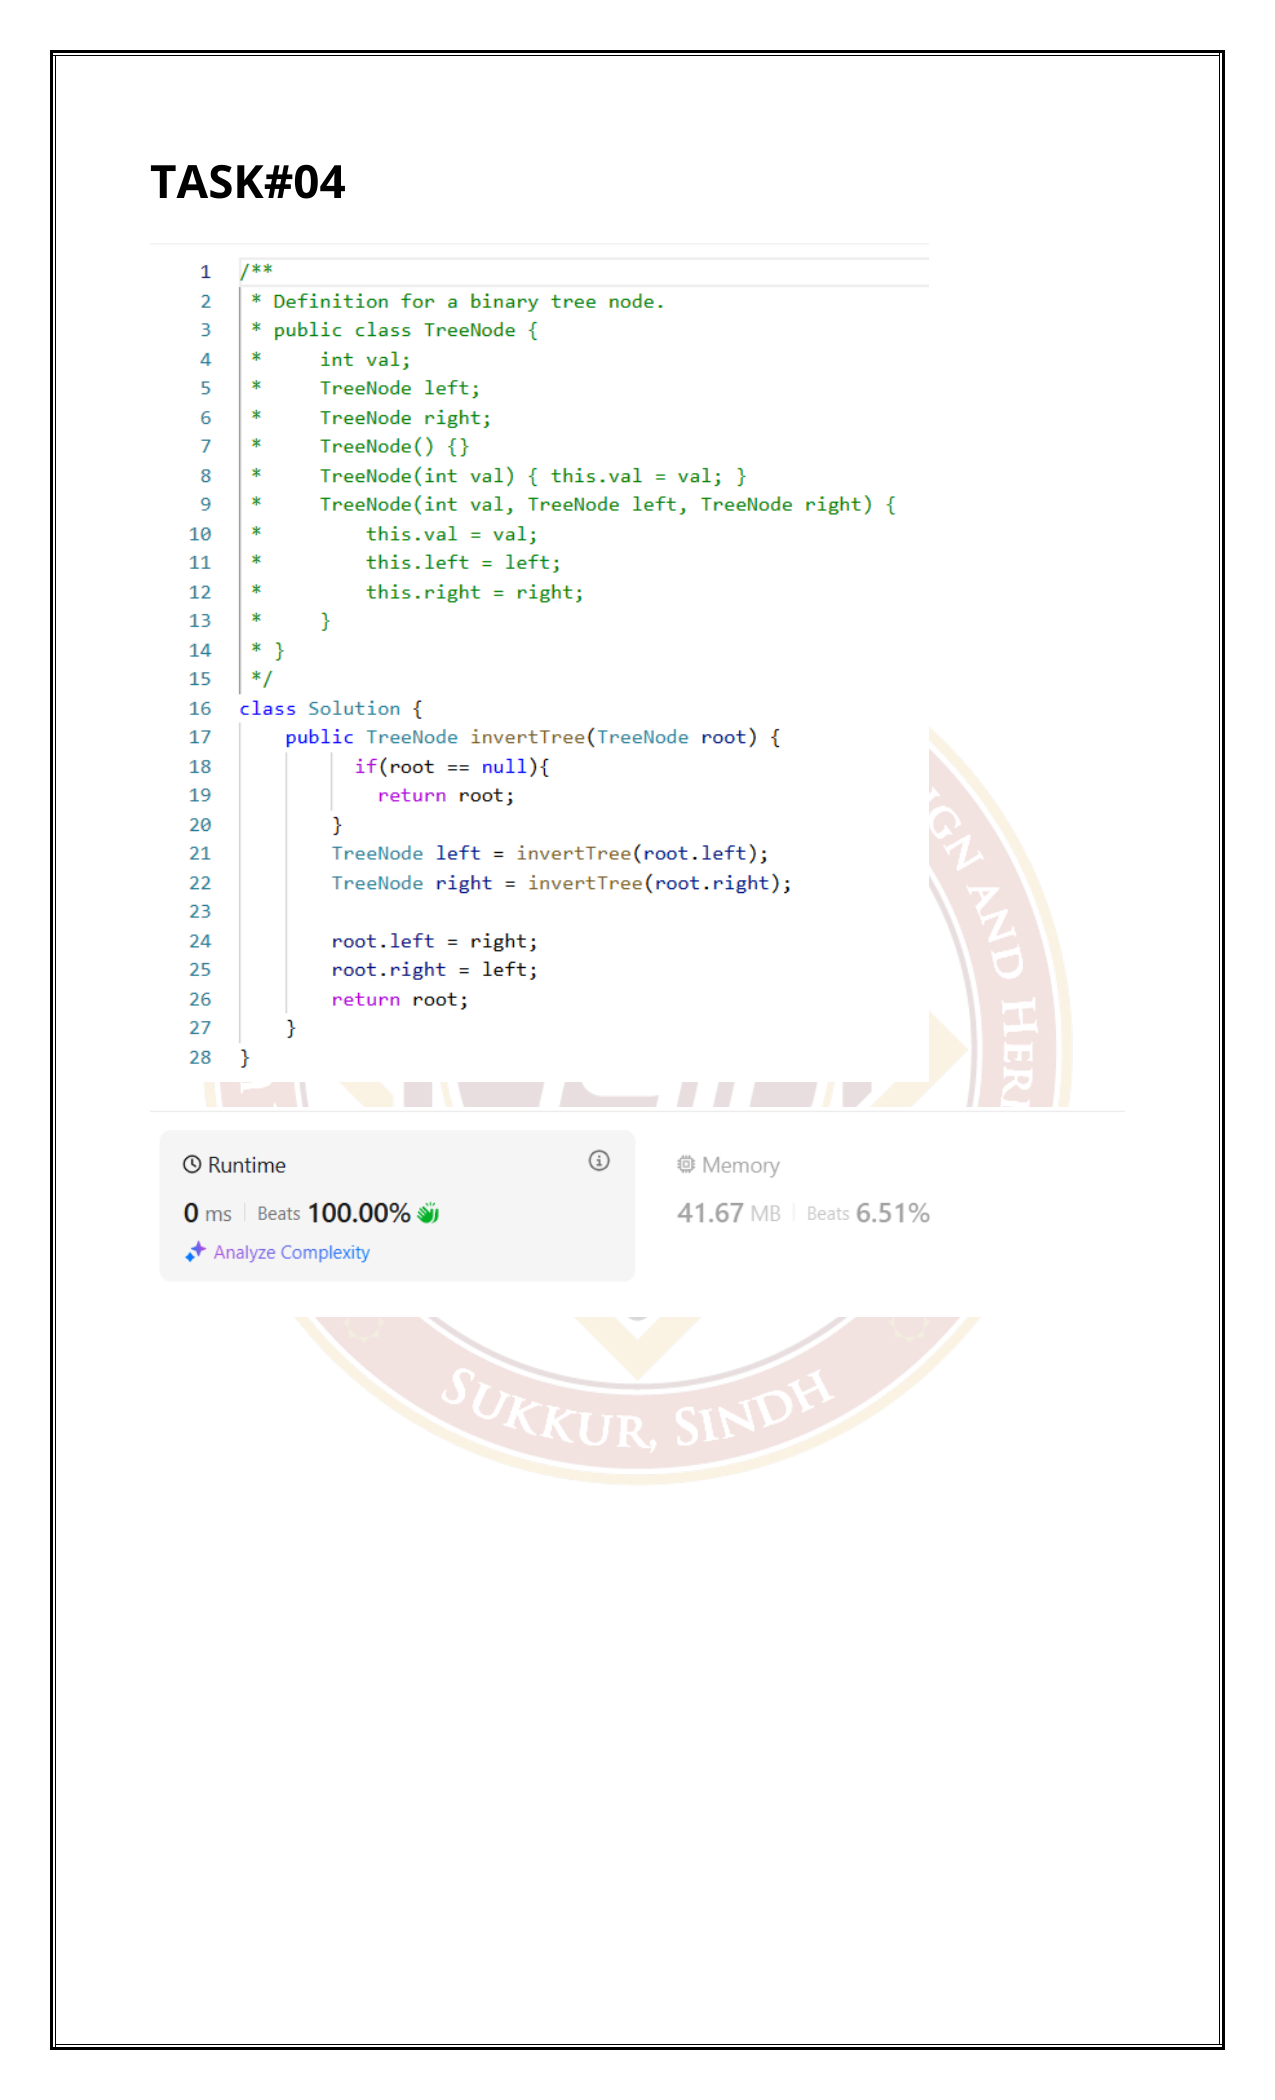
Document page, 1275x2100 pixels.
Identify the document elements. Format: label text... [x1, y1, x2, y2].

picture [150, 1107, 1125, 1317]
picture [150, 242, 929, 1082]
text TASK#04 [150, 150, 1125, 212]
